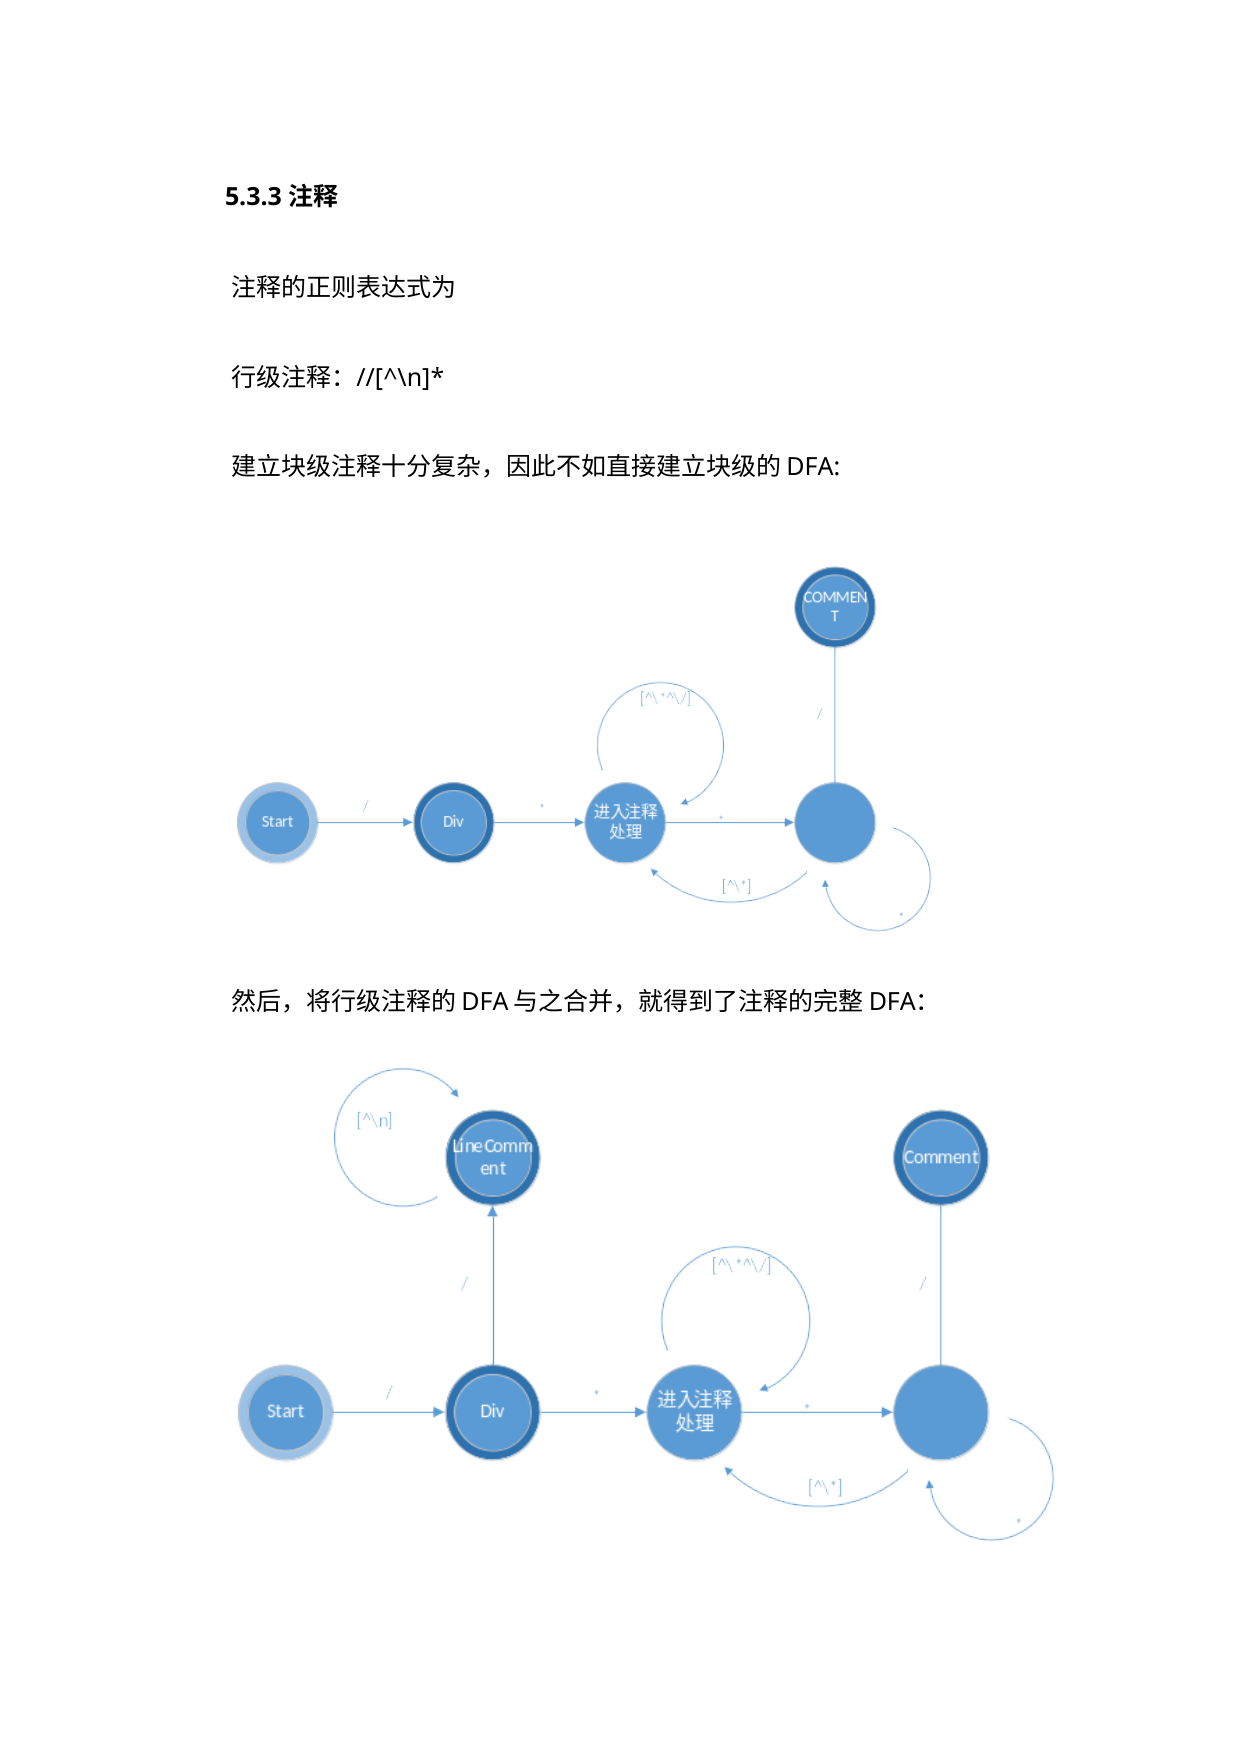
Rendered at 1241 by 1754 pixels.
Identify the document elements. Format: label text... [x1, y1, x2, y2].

text 建立块级注释十分复杂，因此不如直接建立块级的DFA: [187, 432, 1053, 497]
subtitle 5.3.3 注释 [187, 162, 1053, 227]
text 行级注释：//[^\n]* [187, 343, 1053, 408]
text 然后，将行级注释的DFA与之合并，就得到了注释的完整DFA： [187, 967, 1053, 1032]
text 注释的正则表达式为 [187, 253, 1053, 318]
